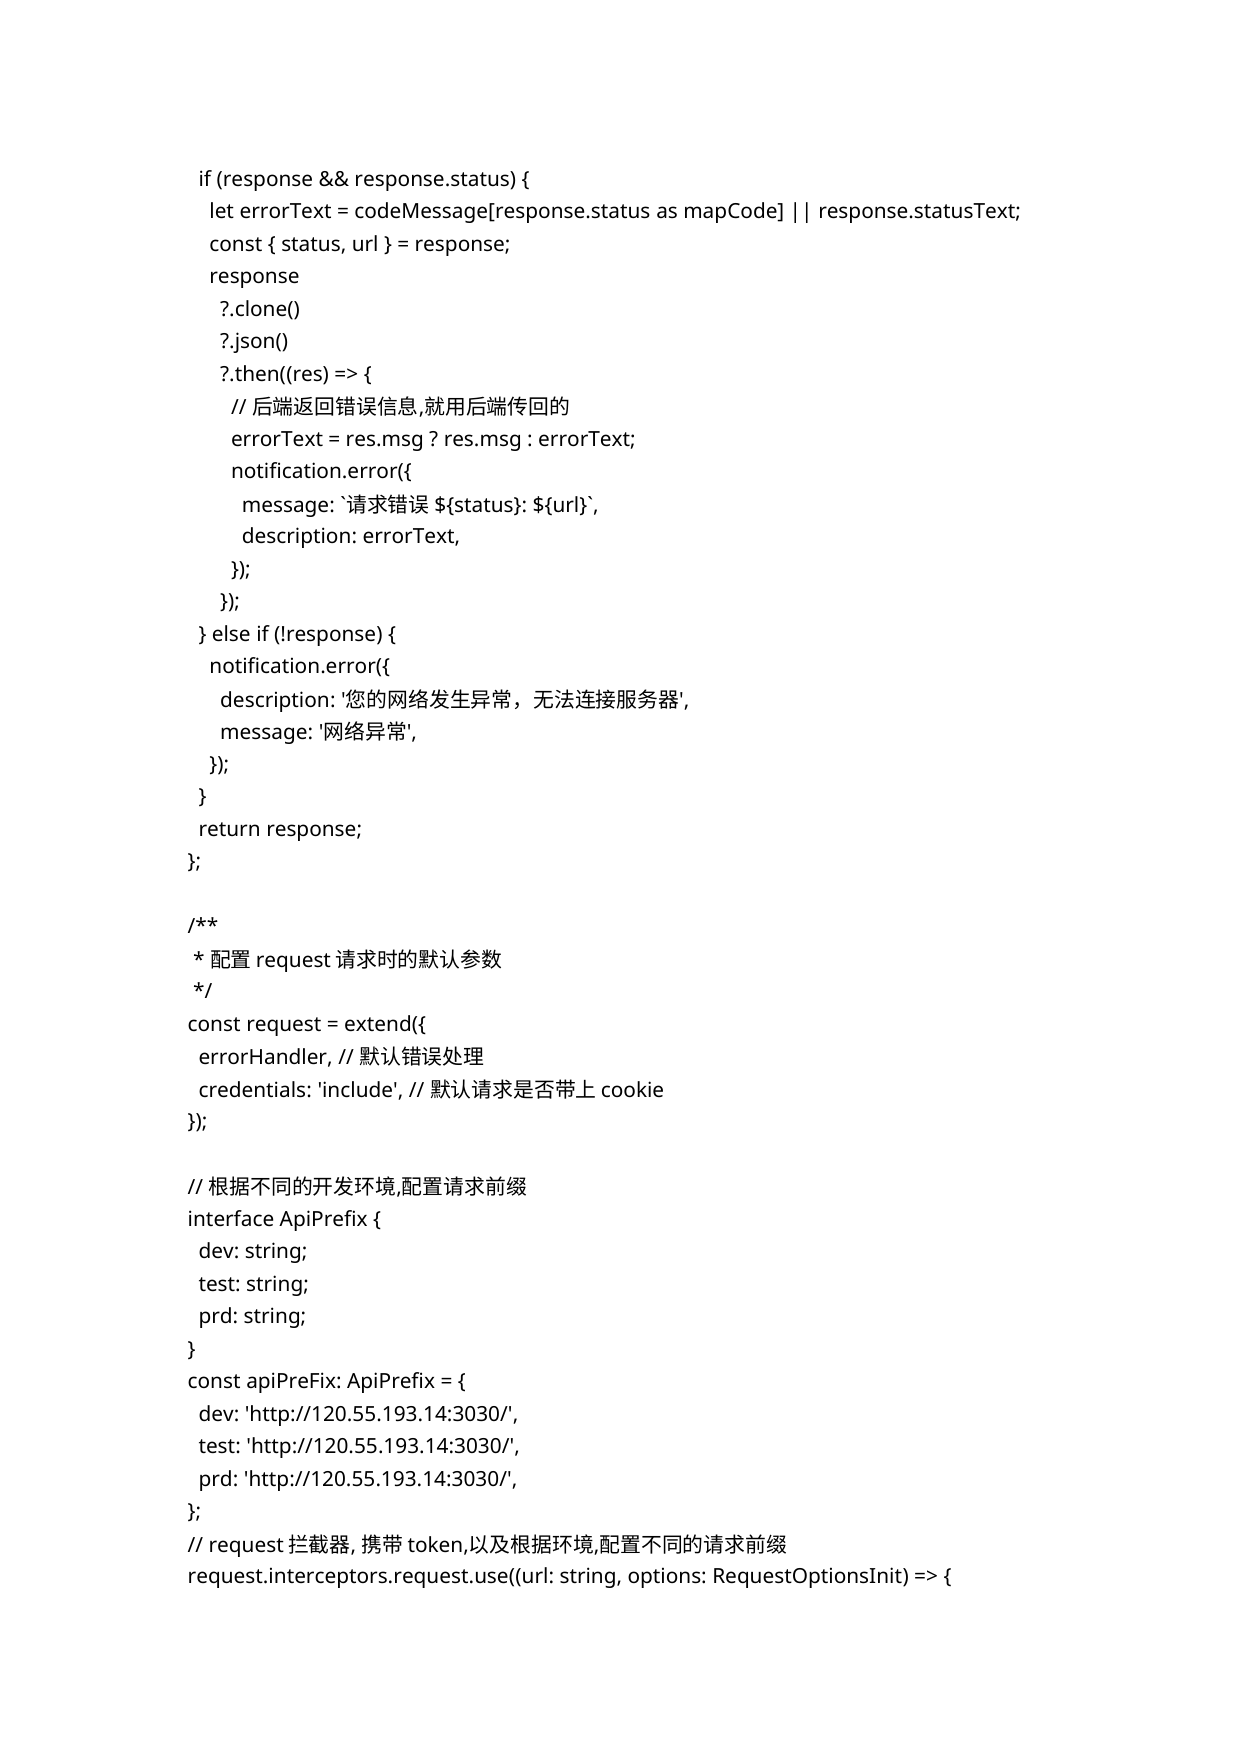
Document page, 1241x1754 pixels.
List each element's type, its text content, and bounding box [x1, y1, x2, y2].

text // request拦截器, 携带token,以及根据环境,配置不同的请求前缀 [187, 1527, 1053, 1559]
text }); [187, 747, 1053, 779]
text const apiPreFix: ApiPrefix = { [187, 1364, 1053, 1397]
text } else if (!response) { [187, 617, 1053, 649]
text errorText = res.msg ? res.msg : errorText; [187, 422, 1053, 454]
text notification.error({ [187, 454, 1053, 487]
text request.interceptors.request.use((url: string, options: RequestOptionsInit) => { [187, 1559, 1053, 1592]
text interface ApiPrefix { [187, 1202, 1053, 1234]
text } [187, 1332, 1053, 1364]
text * 配置request请求时的默认参数 [187, 942, 1053, 974]
text let errorText = codeMessage[response.status as mapCode] || response.statusText; [187, 194, 1053, 227]
text test: string; [187, 1267, 1053, 1299]
text notification.error({ [187, 649, 1053, 682]
text /** [187, 909, 1053, 942]
text message: `请求错误 ${status}: ${url}`, [187, 487, 1053, 519]
text }; [187, 844, 1053, 877]
text const request = extend({ [187, 1007, 1053, 1039]
text const { status, url } = response; [187, 227, 1053, 259]
text }); [187, 1104, 1053, 1137]
text dev: 'http://120.55.193.14:3030/', [187, 1397, 1053, 1429]
text response [187, 259, 1053, 292]
text description: errorText, [187, 519, 1053, 552]
text // 根据不同的开发环境,配置请求前缀 [187, 1169, 1053, 1202]
text }; [187, 1494, 1053, 1527]
text }); [187, 552, 1053, 584]
text }); [187, 584, 1053, 617]
text test: 'http://120.55.193.14:3030/', [187, 1429, 1053, 1462]
text dev: string; [187, 1234, 1053, 1267]
text credentials: 'include', // 默认请求是否带上cookie [187, 1072, 1053, 1104]
text ?.clone() [187, 292, 1053, 324]
text description: '您的网络发生异常，无法连接服务器', [187, 682, 1053, 714]
text */ [187, 974, 1053, 1007]
text } [187, 779, 1053, 812]
text return response; [187, 812, 1053, 844]
text // 后端返回错误信息,就用后端传回的 [187, 389, 1053, 422]
text message: '网络异常', [187, 714, 1053, 747]
text prd: string; [187, 1299, 1053, 1332]
text if (response && response.status) { [187, 162, 1053, 194]
text errorHandler, // 默认错误处理 [187, 1039, 1053, 1072]
text ?.json() [187, 324, 1053, 357]
text ?.then((res) => { [187, 357, 1053, 389]
text prd: 'http://120.55.193.14:3030/', [187, 1462, 1053, 1494]
